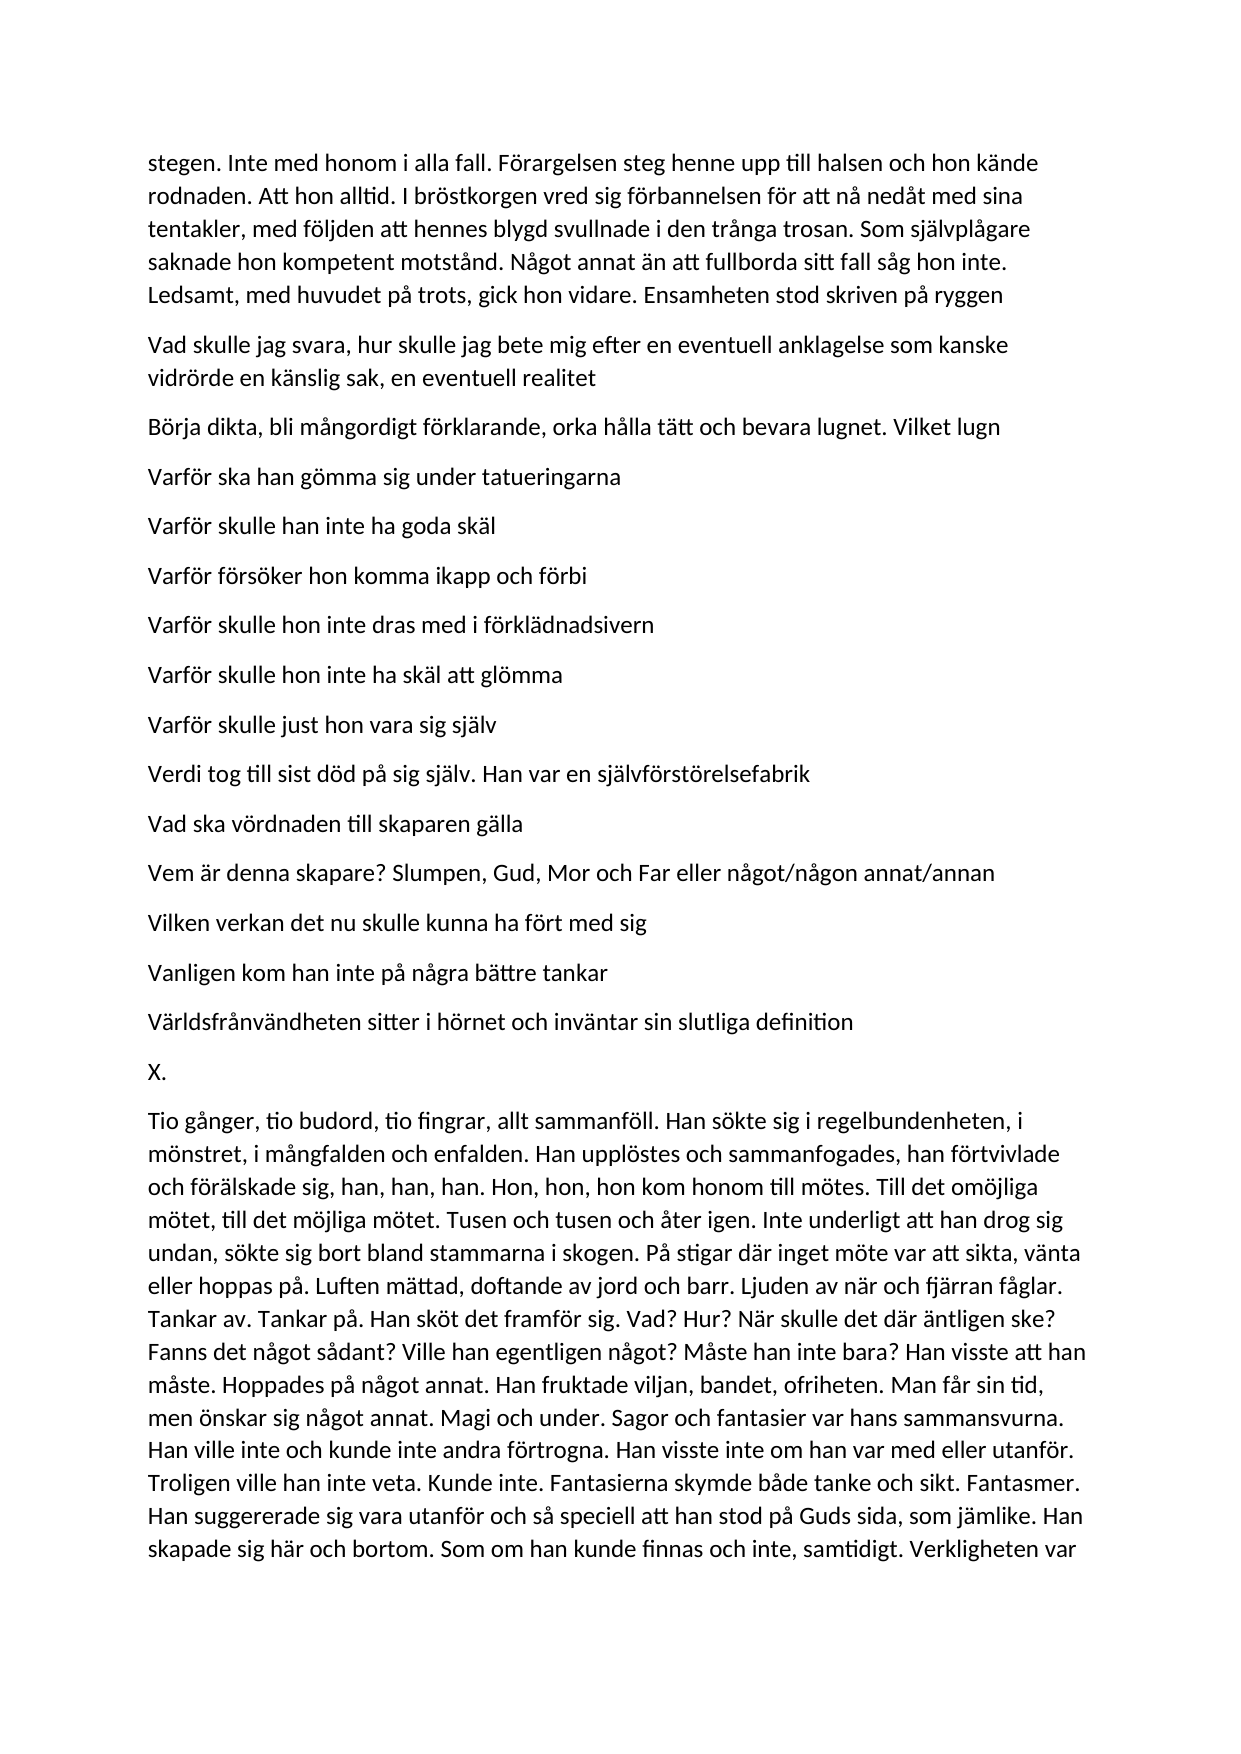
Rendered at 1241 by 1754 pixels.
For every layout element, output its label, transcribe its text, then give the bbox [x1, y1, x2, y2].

text Börja dikta, bli mångordigt förklarande, orka hålla tätt och bevara lugnet. Vilket lugn [148, 411, 1093, 442]
text Verdi tog till sist död på sig själv. Han var en självförstörelsefabrik [148, 758, 1093, 789]
text Vanligen kom han inte på några bättre tankar [148, 957, 1093, 987]
text Varför försöker hon komma ikapp och förbi [148, 560, 1093, 591]
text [148, 1106, 1093, 1564]
text Världsfrånvändheten sitter i hörnet och inväntar sin slutliga definition [148, 1006, 1093, 1037]
text Varför skulle han inte ha goda skäl [148, 511, 1093, 541]
text Vem är denna skapare? Slumpen, Gud, Mor och Far eller något/någon annat/annan [148, 858, 1093, 888]
text Varför skulle hon inte dras med i förklädnadsivern [148, 610, 1093, 640]
text Vad ska vördnaden till skaparen gälla [148, 808, 1093, 838]
text Varför skulle just hon vara sig själv [148, 709, 1093, 739]
text Vad skulle jag svara, hur skulle jag bete mig efter en eventuell anklagelse som kanske vidrörde en känslig sak, en eventuell realitet [148, 329, 1093, 392]
text Varför ska han gömma sig under tatueringarna [148, 461, 1093, 491]
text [148, 148, 1093, 310]
text Varför skulle hon inte ha skäl att glömma [148, 659, 1093, 690]
text X. [148, 1056, 1093, 1086]
text Vilken verkan det nu skulle kunna ha fört med sig [148, 907, 1093, 938]
